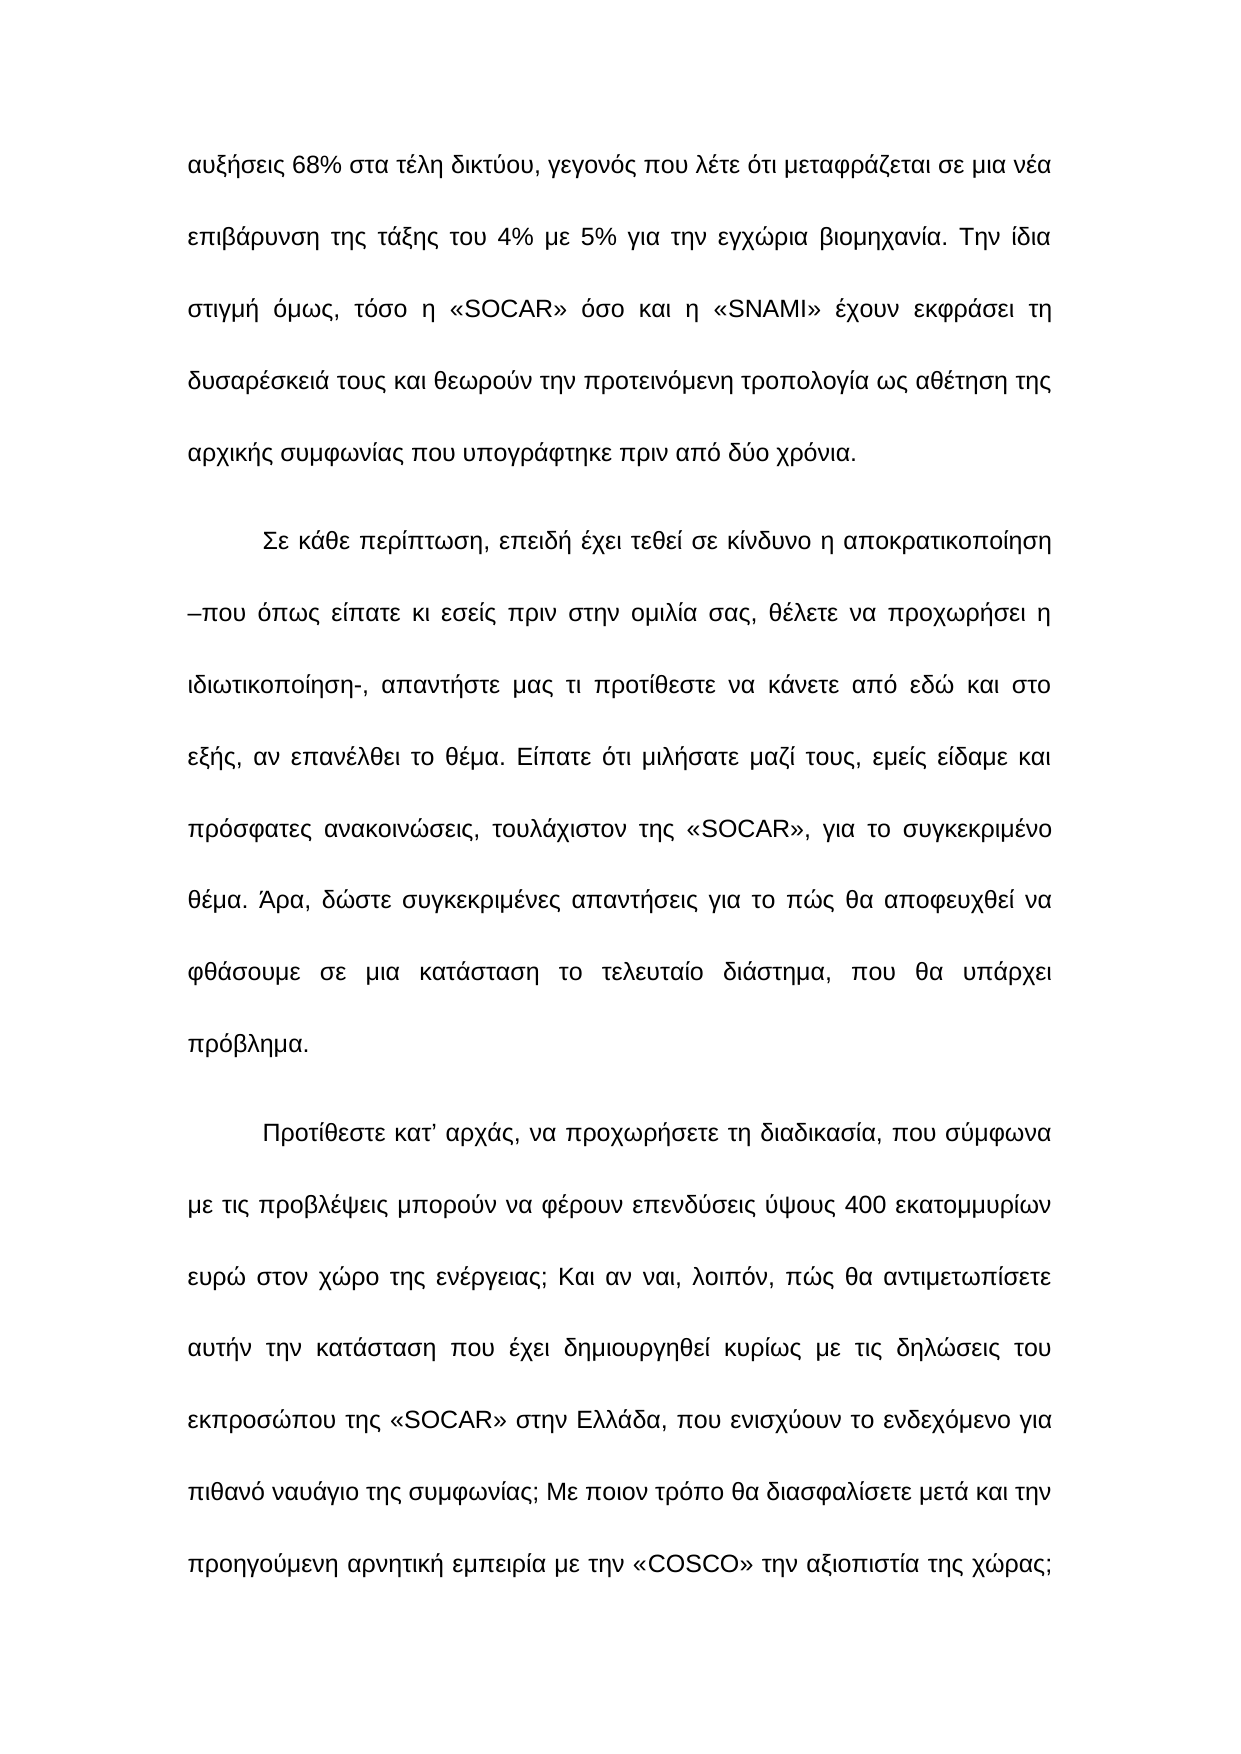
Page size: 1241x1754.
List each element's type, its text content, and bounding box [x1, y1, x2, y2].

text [187, 1118, 1053, 1578]
text Σε κάθε περίπτωση, επειδή έχει τεθεί σε κίνδυνο η αποκρατικοποίηση –που όπως είπατε κι εσείς πριν στην ομιλία σας, θέλετε να προχωρήσει η ιδιωτικοποίηση-, απαντήστε μας τι προτίθεστε να κάνετε από εδώ και στο εξής, αν επανέλθει το θέμα. Είπατε ότι μιλήσατε μαζί τους, εμείς είδαμε και πρόσφατες ανακοινώσεις, τουλάχιστον της «SOCAR», για το συγκεκριμένο θέμα. Άρα, δώστε συγκεκριμένες απαντήσεις για το πώς θα αποφευχθεί να φθάσουμε σε μια κατάσταση το τελευταίο διάστημα, που θα υπάρχει πρόβλημα. [187, 526, 1053, 1058]
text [187, 150, 1053, 466]
